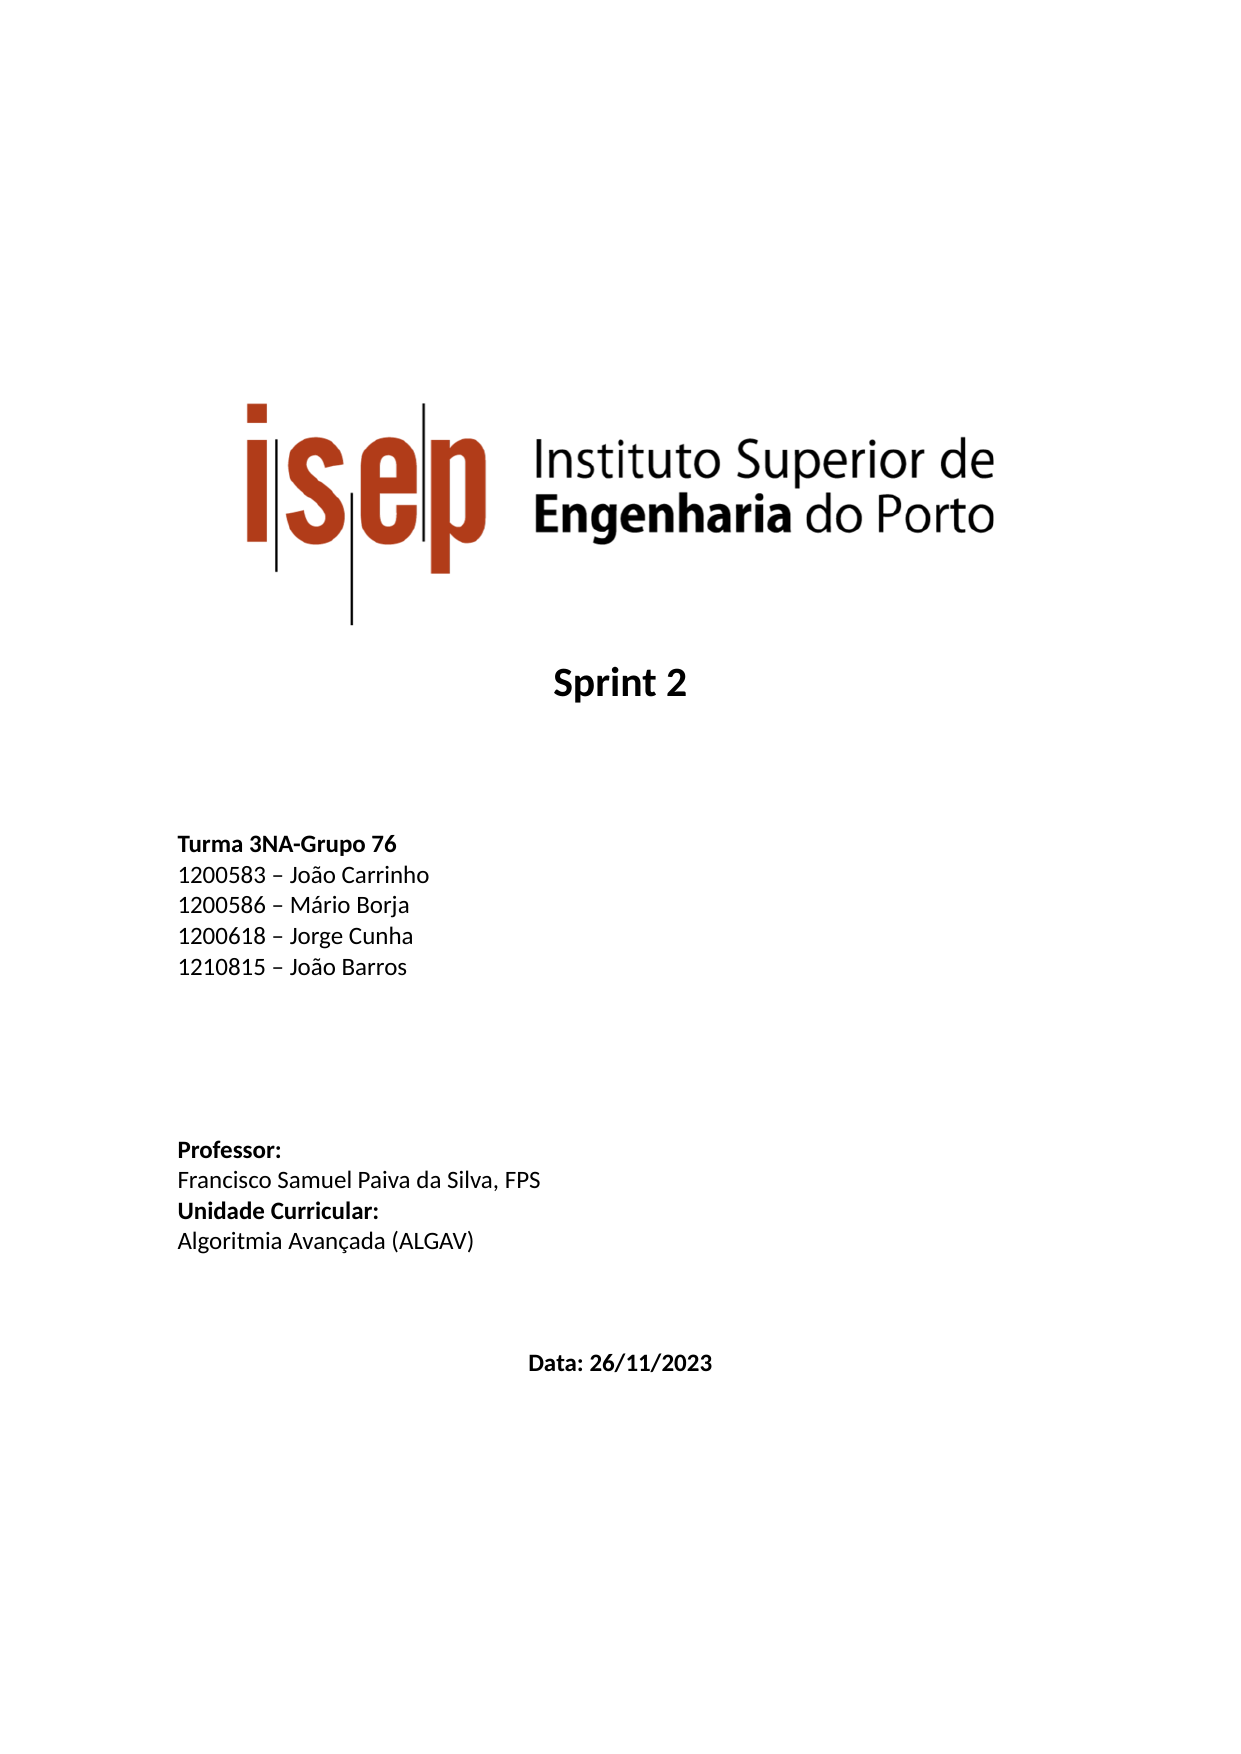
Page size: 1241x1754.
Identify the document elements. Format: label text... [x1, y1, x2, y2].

text Francisco Samuel Paiva da Silva, FPS [177, 1164, 1063, 1195]
text Data: 26/11/2023 [177, 1347, 1063, 1378]
text 1210815 – João Barros [177, 951, 1063, 981]
text Algoritmia Avançada (ALGAV) [177, 1225, 1063, 1256]
text Sprint 2 [177, 656, 1063, 706]
text 1200583 – João Carrinho [177, 859, 1063, 889]
picture [246, 403, 994, 626]
text Professor: [177, 1134, 1063, 1164]
text Unidade Curricular: [177, 1195, 1063, 1225]
text Turma 3NA-Grupo 76 [177, 828, 1063, 859]
text 1200586 – Mário Borja [177, 889, 1063, 920]
text 1200618 – Jorge Cunha [177, 920, 1063, 951]
